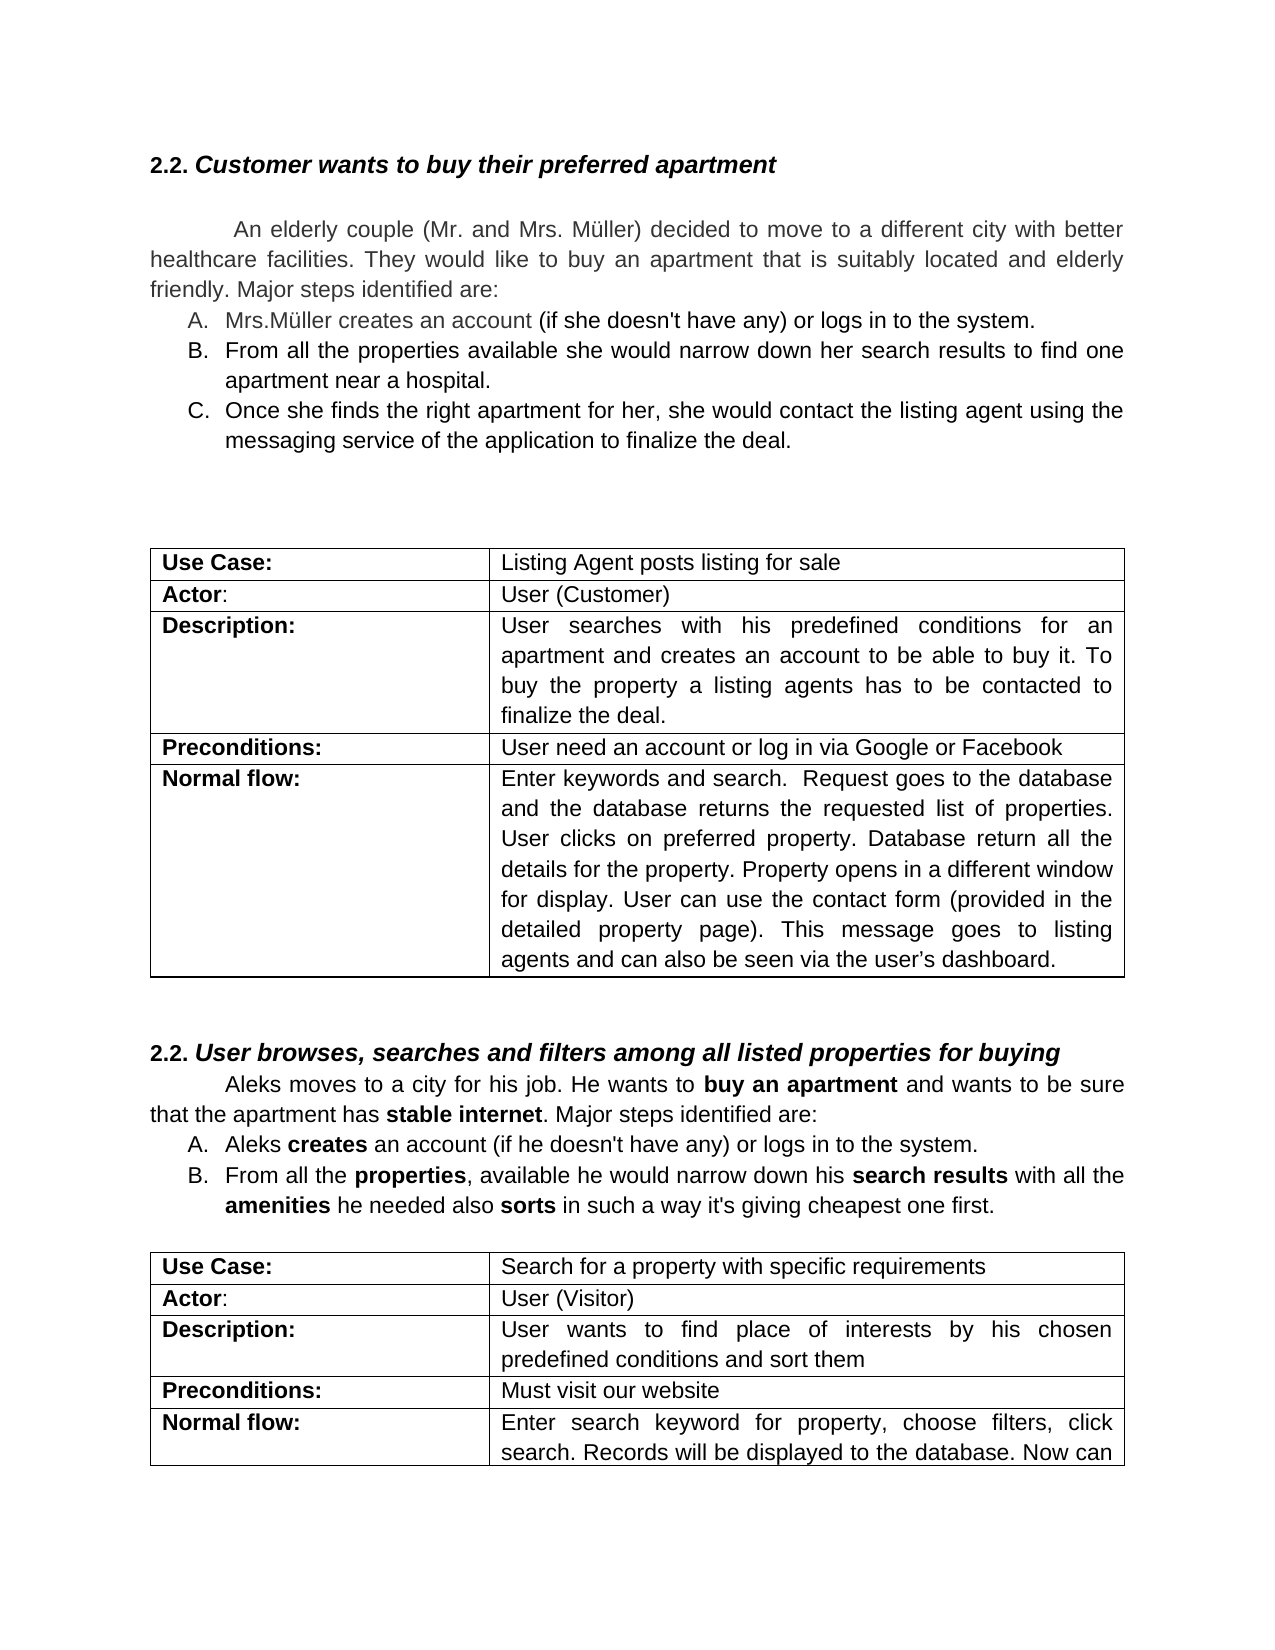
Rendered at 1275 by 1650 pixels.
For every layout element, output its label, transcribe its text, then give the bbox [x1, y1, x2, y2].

table_cell Description: [151, 612, 489, 733]
table_header Search for a property with specific requirements [490, 1253, 1124, 1283]
table_cell Preconditions: [151, 1377, 489, 1407]
text Aleks moves to a city for his job. He wants to buy an apartment and wants to be sure that the apartment has stable internet. Major steps identified are: [150, 1071, 1125, 1127]
list Once she finds the right apartment for her, she would contact the listing agent using the messaging service of the application to finalize the deal. [187, 397, 1125, 454]
table_cell Description: [151, 1316, 489, 1376]
table_cell Actor: [151, 1285, 489, 1315]
text 2.2. Customer wants to buy their preferred apartment [150, 150, 1125, 179]
list From all the properties available she would narrow down her search results to find one apartment near a hospital. [187, 337, 1125, 393]
table_cell Actor: [151, 581, 489, 611]
text An elderly couple (Mr. and Mrs. Müller) decided to move to a different city with better healthcare facilities. They would like to buy an apartment that is suitably located and elderly friendly. Major steps identified are: [150, 273, 1125, 303]
table_cell User wants to find place of interests by his chosen predefined conditions and sort them [490, 1316, 1124, 1376]
text An elderly couple (Mr. and Mrs. Müller) decided to move to a different city with better healthcare facilities. They would like to buy an apartment that is suitably located and elderly friendly. Major steps identified are: [150, 216, 1125, 246]
table_cell Must visit our website [490, 1377, 1124, 1407]
list From all the properties, available he would narrow down his search results with all the amenities he needed also sorts in such a way it's giving cheapest one first. [187, 1162, 1125, 1218]
list Aleks creates an account (if he doesn't have any) or logs in to the system. [187, 1131, 1125, 1158]
table_cell Normal flow: [151, 765, 489, 976]
table_header Use Case: [151, 1253, 489, 1283]
text 2.2. User browses, searches and filters among all listed properties for buying [150, 1038, 1125, 1067]
table_cell User (Visitor) [490, 1285, 1124, 1315]
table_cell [490, 1409, 1124, 1465]
table_cell User need an account or log in via Google or Facebook [490, 734, 1124, 764]
table_cell Enter keywords and search. Request goes to the database and the database returns the requested list of properties. User clicks on preferred property. Database return all the details for the property. Property opens in a different window for display. User can use the contact form (provided in the detailed property page). This message goes to listing agents and can also be seen via the user’s dashboard. [490, 765, 1124, 976]
table_cell Preconditions: [151, 734, 489, 764]
list Mrs.Müller creates an account (if she doesn't have any) or logs in to the system. [538, 307, 1125, 333]
table_cell User (Customer) [490, 581, 1124, 611]
table_cell User searches with his predefined conditions for an apartment and creates an account to be able to buy it. To buy the property a listing agents has to be contacted to finalize the deal. [490, 612, 1124, 733]
table_cell Normal flow: [151, 1409, 489, 1465]
table_header Listing Agent posts listing for sale [490, 549, 1124, 579]
table_header Use Case: [151, 549, 489, 579]
